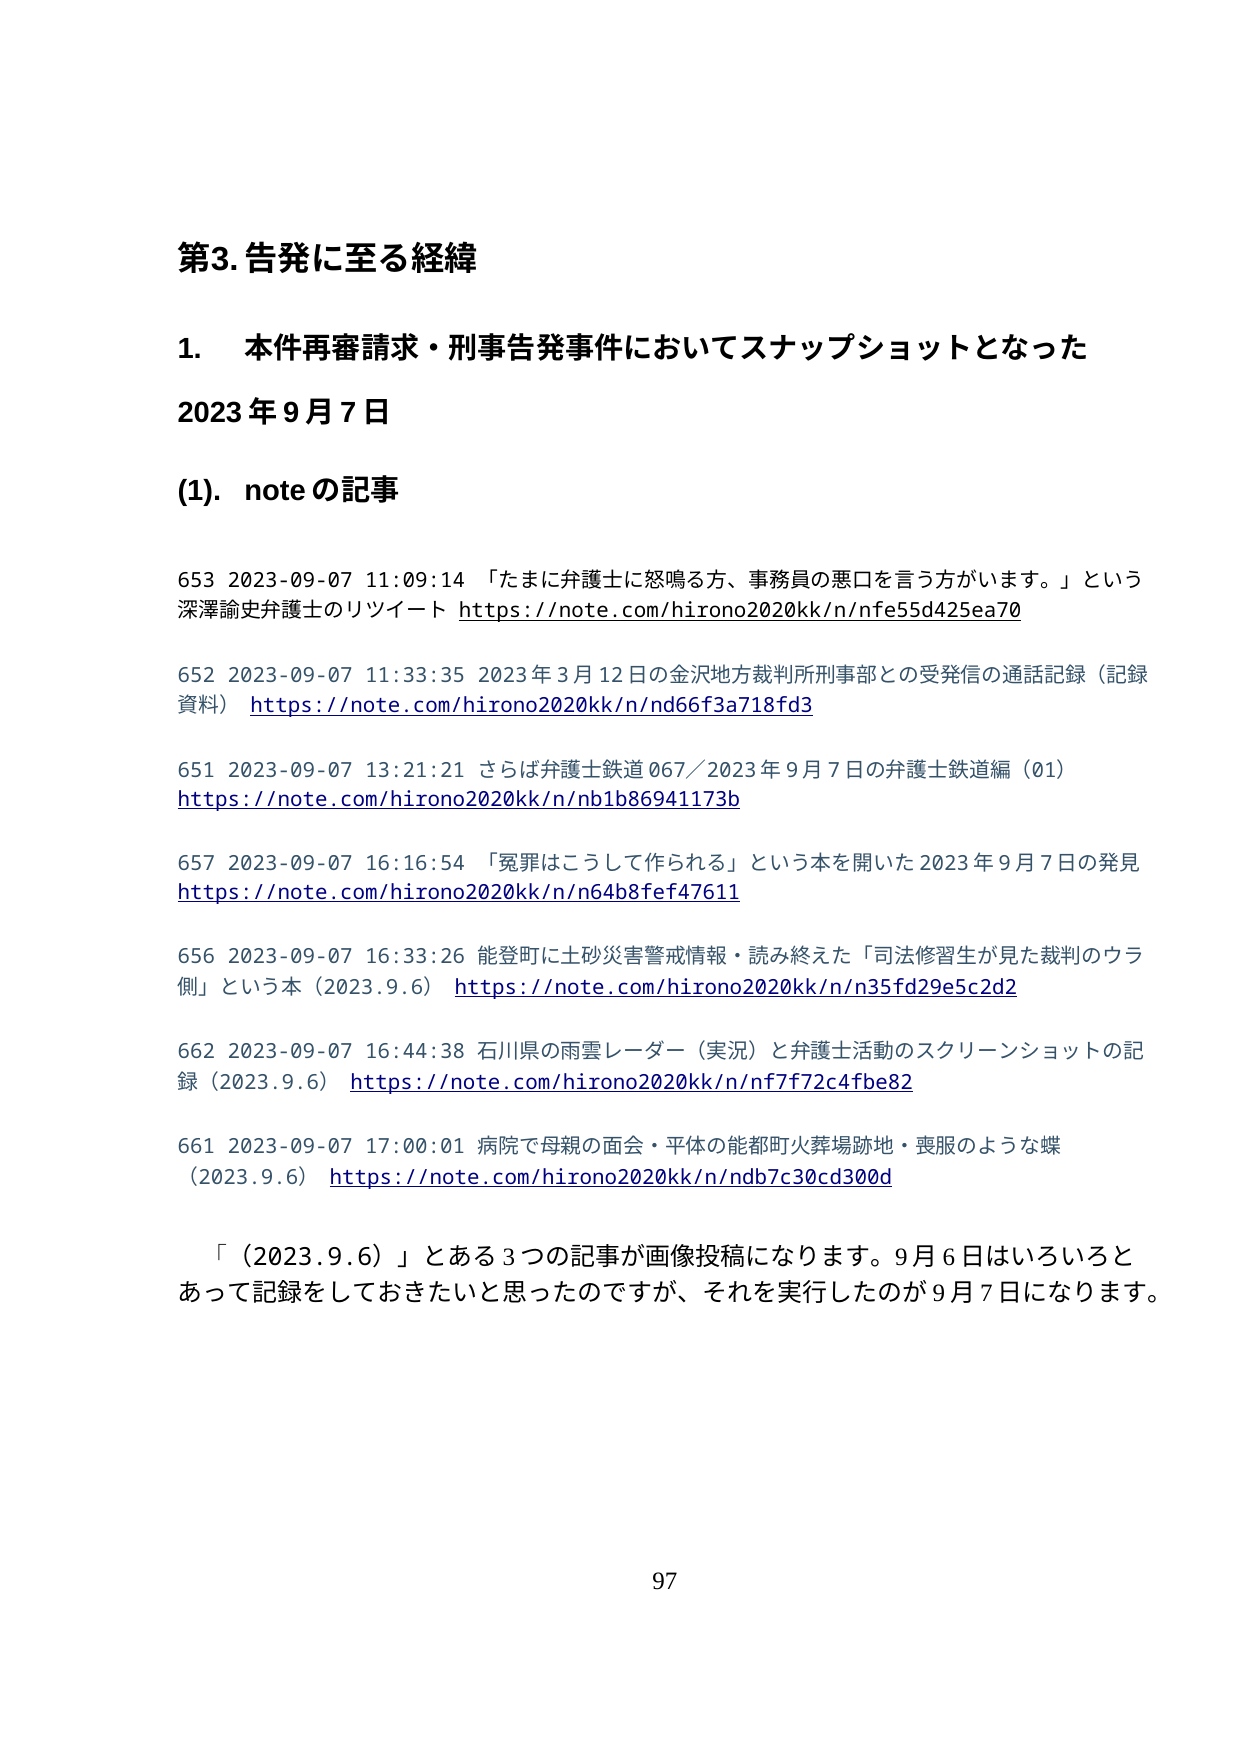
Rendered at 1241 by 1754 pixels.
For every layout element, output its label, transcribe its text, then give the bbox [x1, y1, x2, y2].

text 656 2023-09-07 16:33:26 能登町に土砂災害警戒情報・読み終えた「司法修習生が見た裁判のウラ側」という本（2023.9.6） https://note.com/hirono2020kk/n/n35fd29e5c2d2 [177, 911, 1152, 1000]
text 662 2023-09-07 16:44:38 石川県の雨雲レーダー（実況）と弁護士活動のスクリーンショットの記録（2023.9.6） https://note.com/hirono2020kk/n/nf7f72c4fbe82 [177, 1006, 1152, 1095]
text 661 2023-09-07 17:00:01 病院で母親の面会・平体の能都町火葬場跡地・喪服のような蝶（2023.9.6） https://note.com/hirono2020kk/n/ndb7c30cd300d [177, 1101, 1152, 1190]
text 「（2023.9.6）」とある3つの記事が画像投稿になります。9月6日はいろいろとあって記録をしておきたいと思ったのですが、それを実行したのが9月7日になります。 [177, 1236, 1152, 1309]
text 653 2023-09-07 11:09:14 「たまに弁護士に怒鳴る方、事務員の悪口を言う方がいます。」という深澤諭史弁護士のリツイート https://note.com/hirono2020kk/n/nfe55d425ea70 [458, 563, 1152, 624]
subtitle noteの記事 [177, 466, 1152, 508]
text 651 2023-09-07 13:21:21 さらば弁護士鉄道067／2023年9月7日の弁護士鉄道編（01） https://note.com/hirono2020kk/n/nb1b86941173b [177, 725, 1152, 812]
text 657 2023-09-07 16:16:54 「冤罪はこうして作られる」という本を開いた2023年9月7日の発見 https://note.com/hirono2020kk/n/n64b8fef47611 [177, 818, 1152, 905]
text 652 2023-09-07 11:33:35 2023年3月12日の金沢地方裁判所刑事部との受発信の通話記録（記録資料） https://note.com/hirono2020kk/n/nd66f3a718fd3 [177, 630, 1152, 719]
subtitle 本件再審請求・刑事告発事件においてスナップショットとなった2023年9月7日 [177, 325, 1152, 431]
subtitle 告発に至る経緯 [177, 232, 1152, 280]
